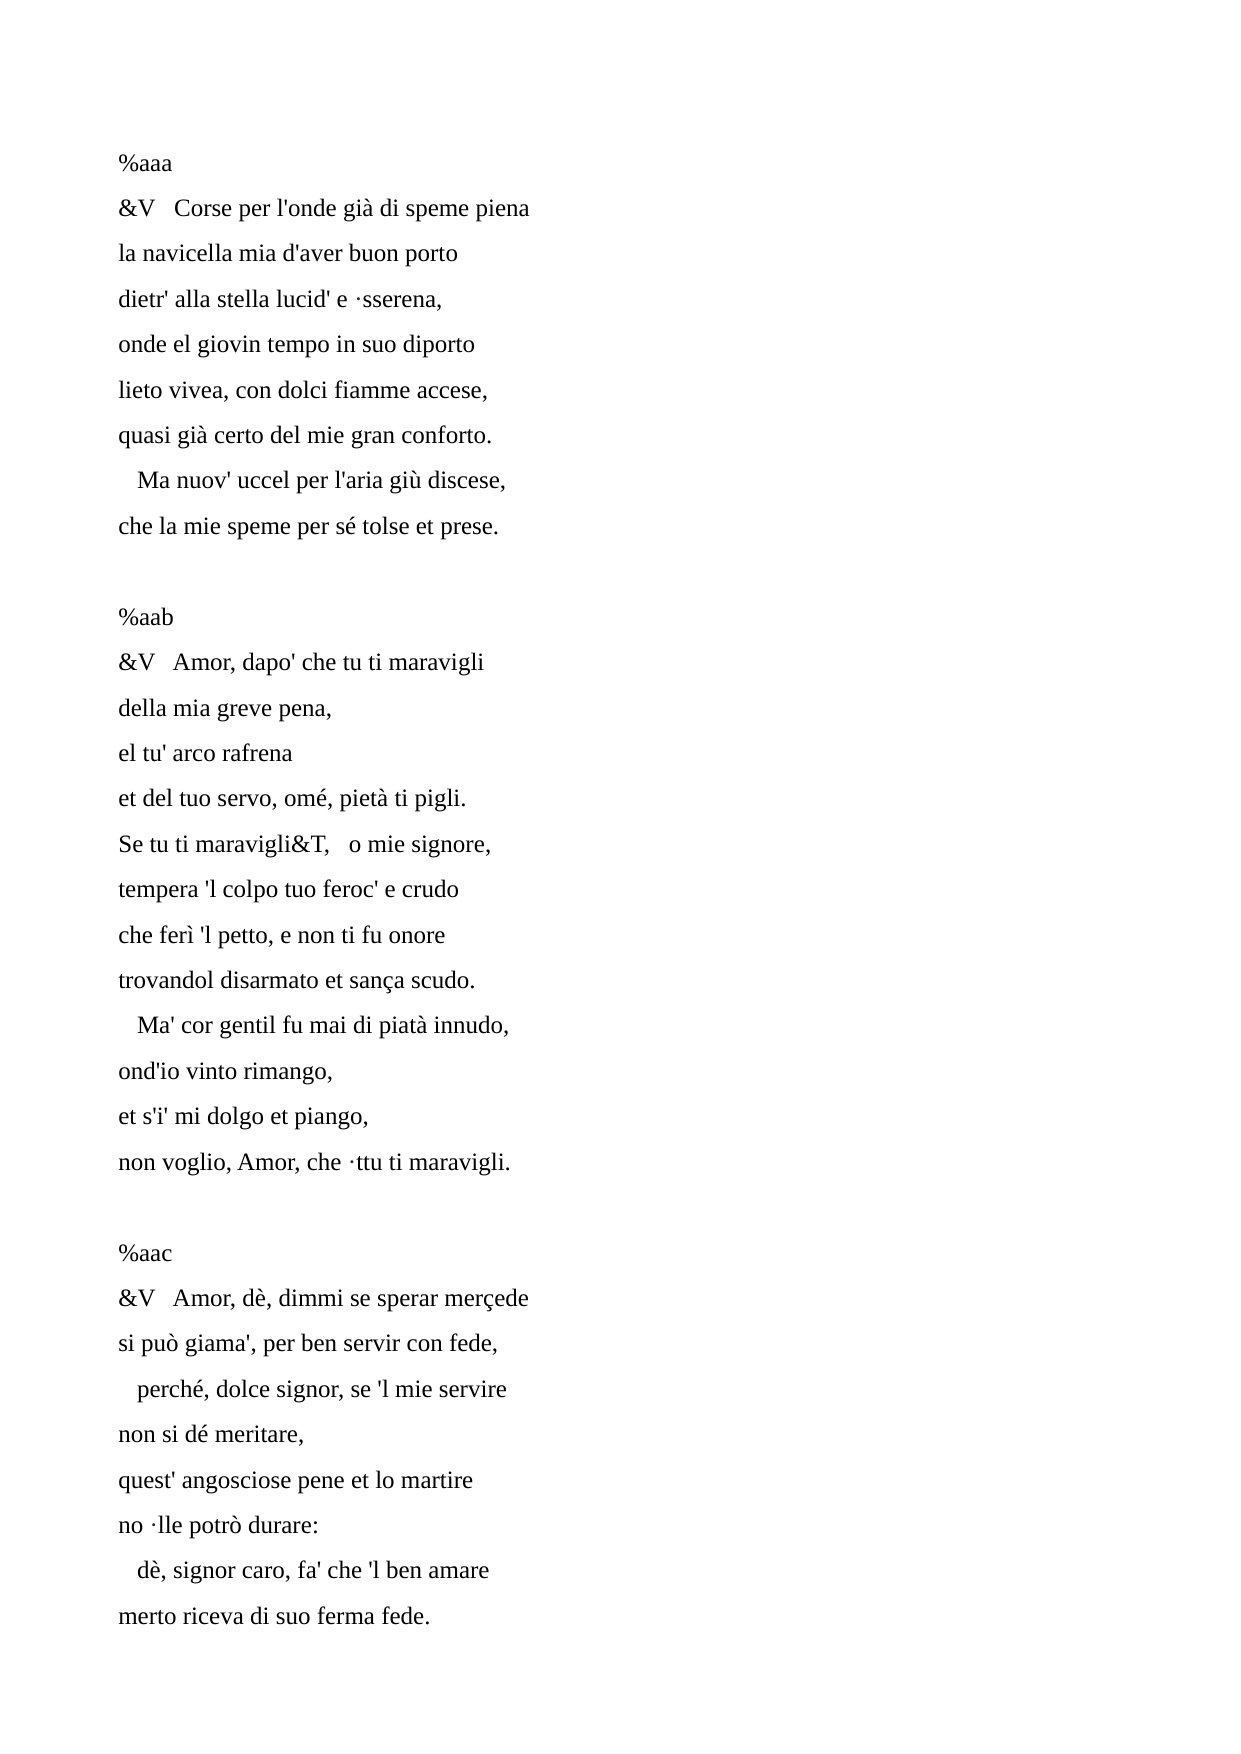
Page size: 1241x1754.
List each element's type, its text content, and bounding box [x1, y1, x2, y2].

text Se tu ti maravigli&T, o mie signore, [118, 829, 1122, 858]
text el tu' arco rafrena [118, 738, 1122, 767]
text dietr' alla stella lucid' e ·sserena, [118, 284, 354, 313]
text si può giama', per ben servir con fede, [118, 1328, 1122, 1357]
text non voglio, Amor, che ·ttu ti maravigli. [356, 1147, 1122, 1176]
text Ma nuov' uccel per l'aria giù discese, [118, 466, 1122, 494]
text et s'i' mi dolgo et piango, [118, 1101, 1122, 1130]
text dietr' alla stella lucid' e ·sserena, [362, 284, 1122, 313]
text ond'io vinto rimango, [118, 1056, 1122, 1085]
text che ferì 'l petto, e non ti fu onore [118, 920, 1122, 948]
text che la mie speme per sé tolse et prese. [118, 511, 1122, 540]
text dè, signor caro, fa' che 'l ben amare [118, 1556, 1122, 1584]
text lieto vivea, con dolci fiamme accese, [118, 375, 1122, 403]
text tempera 'l colpo tuo feroc' e crudo [118, 874, 1122, 903]
text %aac [118, 1238, 1122, 1266]
text %aab [118, 602, 1122, 631]
text la navicella mia d'aver buon porto [118, 238, 1122, 267]
text quest' angosciose pene et lo martire [118, 1465, 1122, 1493]
text non voglio, Amor, che ·ttu ti maravigli. [118, 1147, 348, 1176]
text &V Amor, dè, dimmi se sperar merçede [118, 1283, 1122, 1312]
text merto riceva di suo ferma fede. [118, 1601, 1122, 1630]
text onde el giovin tempo in suo diporto [118, 329, 1122, 358]
text %aaa [118, 148, 1122, 176]
text non si dé meritare, [118, 1419, 1122, 1448]
text no ·lle potrò durare: [158, 1510, 1122, 1539]
text perché, dolce signor, se 'l mie servire [118, 1374, 1122, 1403]
text Ma' cor gentil fu mai di piatà innudo, [118, 1011, 1122, 1039]
text trovandol disarmato et sança scudo. [118, 965, 1122, 994]
text et del tuo servo, omé, pietà ti pigli. [118, 783, 1122, 812]
text della mia greve pena, [118, 693, 1122, 721]
text &V Amor, dapo' che tu ti maravigli [118, 647, 1122, 676]
text &V Corse per l'onde già di speme piena [118, 193, 1122, 222]
text quasi già certo del mie gran conforto. [118, 420, 1122, 449]
